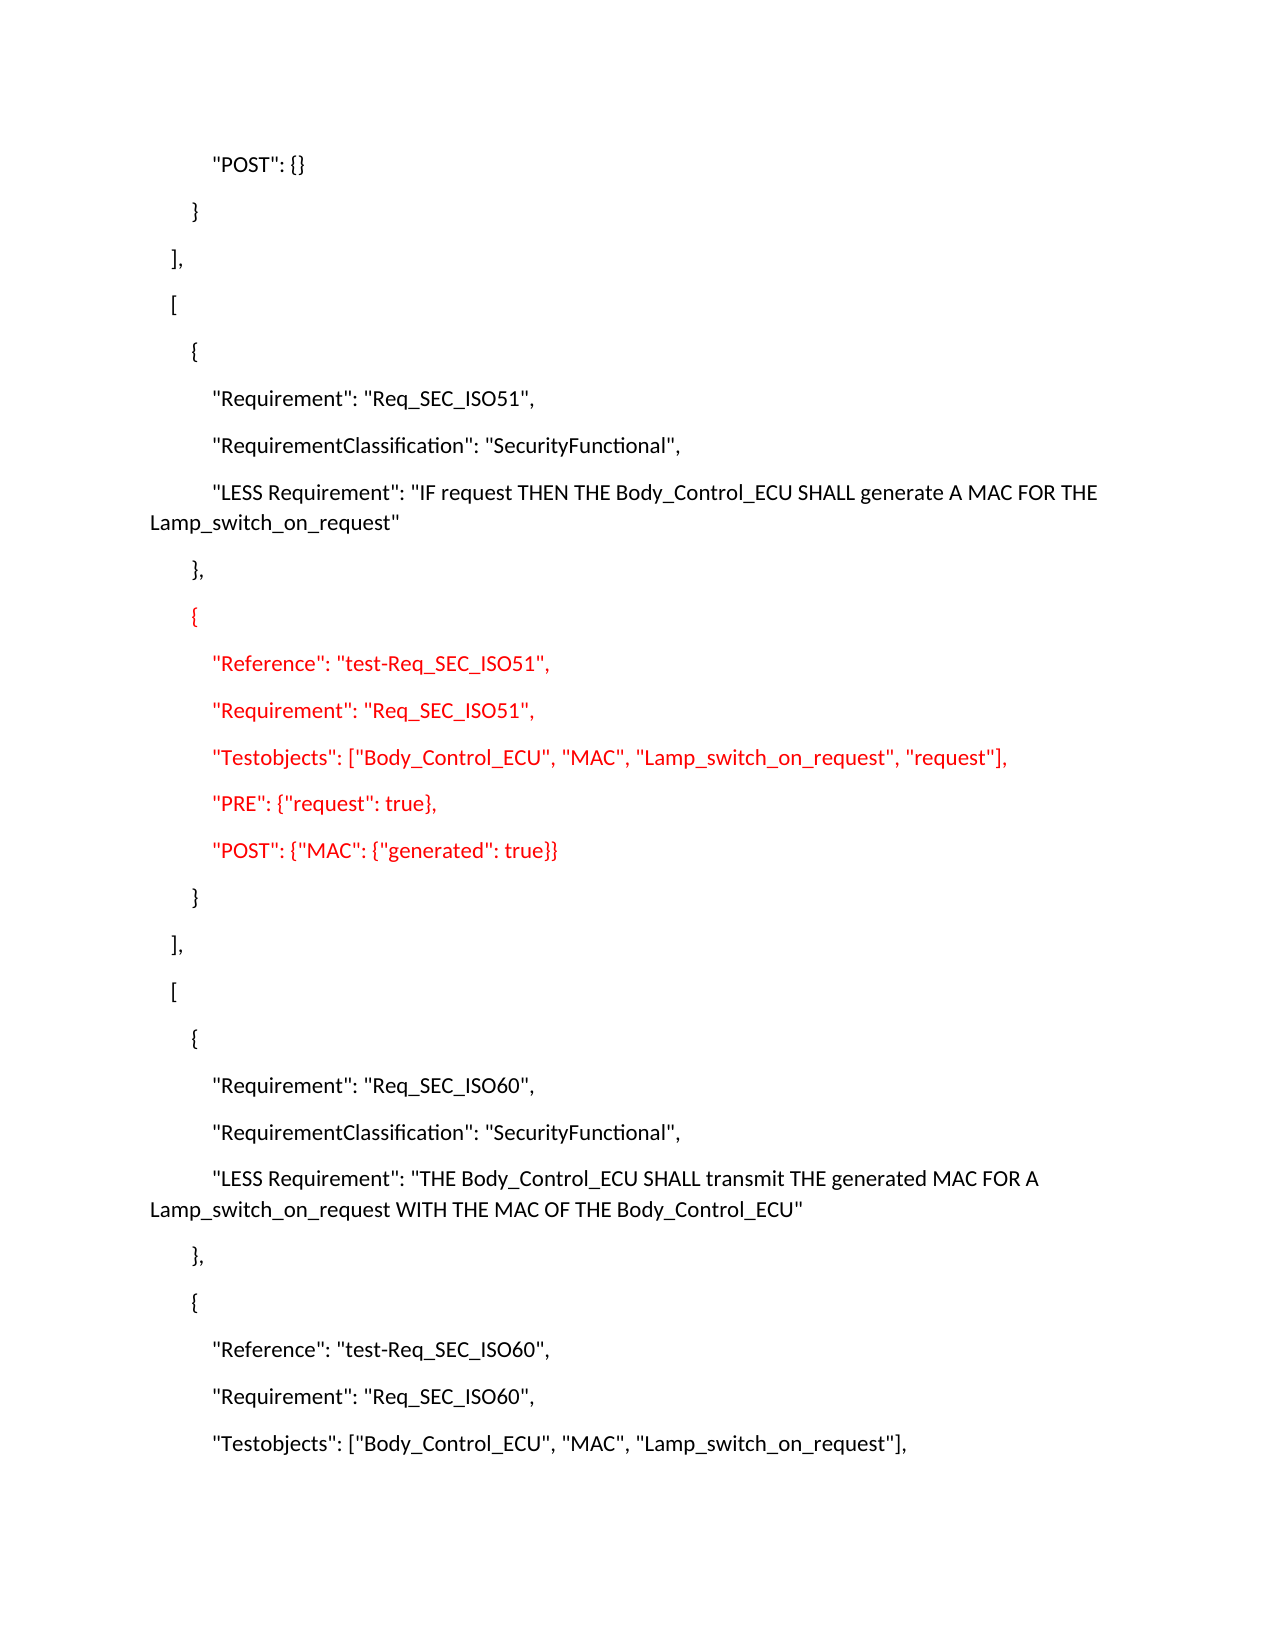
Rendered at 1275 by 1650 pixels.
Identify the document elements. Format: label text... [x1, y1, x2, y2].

text ], [150, 930, 1125, 958]
text "PRE": {"request": true}, [150, 789, 1125, 818]
text "Reference": "test-Req_SEC_ISO60", [150, 1335, 1125, 1363]
text { [150, 1024, 1125, 1052]
text "Testobjects": ["Body_Control_ECU", "MAC", "Lamp_switch_on_request"], [150, 1429, 1125, 1457]
text [ [150, 291, 1125, 319]
text "LESS Requirement": "IF request THEN THE Body_Control_ECU SHALL generate A MAC FOR THE Lamp_switch_on_request" [150, 478, 1125, 536]
text "POST": {} [150, 150, 1125, 178]
text "RequirementClassification": "SecurityFunctional", [150, 1118, 1125, 1146]
text "Requirement": "Req_SEC_ISO51", [150, 696, 1125, 724]
text "RequirementClassification": "SecurityFunctional", [150, 431, 1125, 459]
text { [150, 1288, 1125, 1317]
text "Testobjects": ["Body_Control_ECU", "MAC", "Lamp_switch_on_request", "request"], [150, 743, 1125, 771]
text "POST": {"MAC": {"generated": true}} [150, 836, 1125, 864]
text }, [150, 555, 1125, 583]
text ], [150, 244, 1125, 272]
text { [150, 602, 1125, 630]
text } [150, 883, 1125, 911]
text "Requirement": "Req_SEC_ISO51", [150, 384, 1125, 412]
text { [150, 337, 1125, 366]
text "LESS Requirement": "THE Body_Control_ECU SHALL transmit THE generated MAC FOR A Lamp_switch_on_request WITH THE MAC OF THE Body_Control_ECU" [150, 1164, 1125, 1223]
text } [150, 197, 1125, 225]
text "Requirement": "Req_SEC_ISO60", [150, 1071, 1125, 1099]
text }, [150, 1242, 1125, 1270]
text "Reference": "test-Req_SEC_ISO51", [150, 649, 1125, 677]
text [ [150, 977, 1125, 1005]
text "Requirement": "Req_SEC_ISO60", [150, 1382, 1125, 1410]
